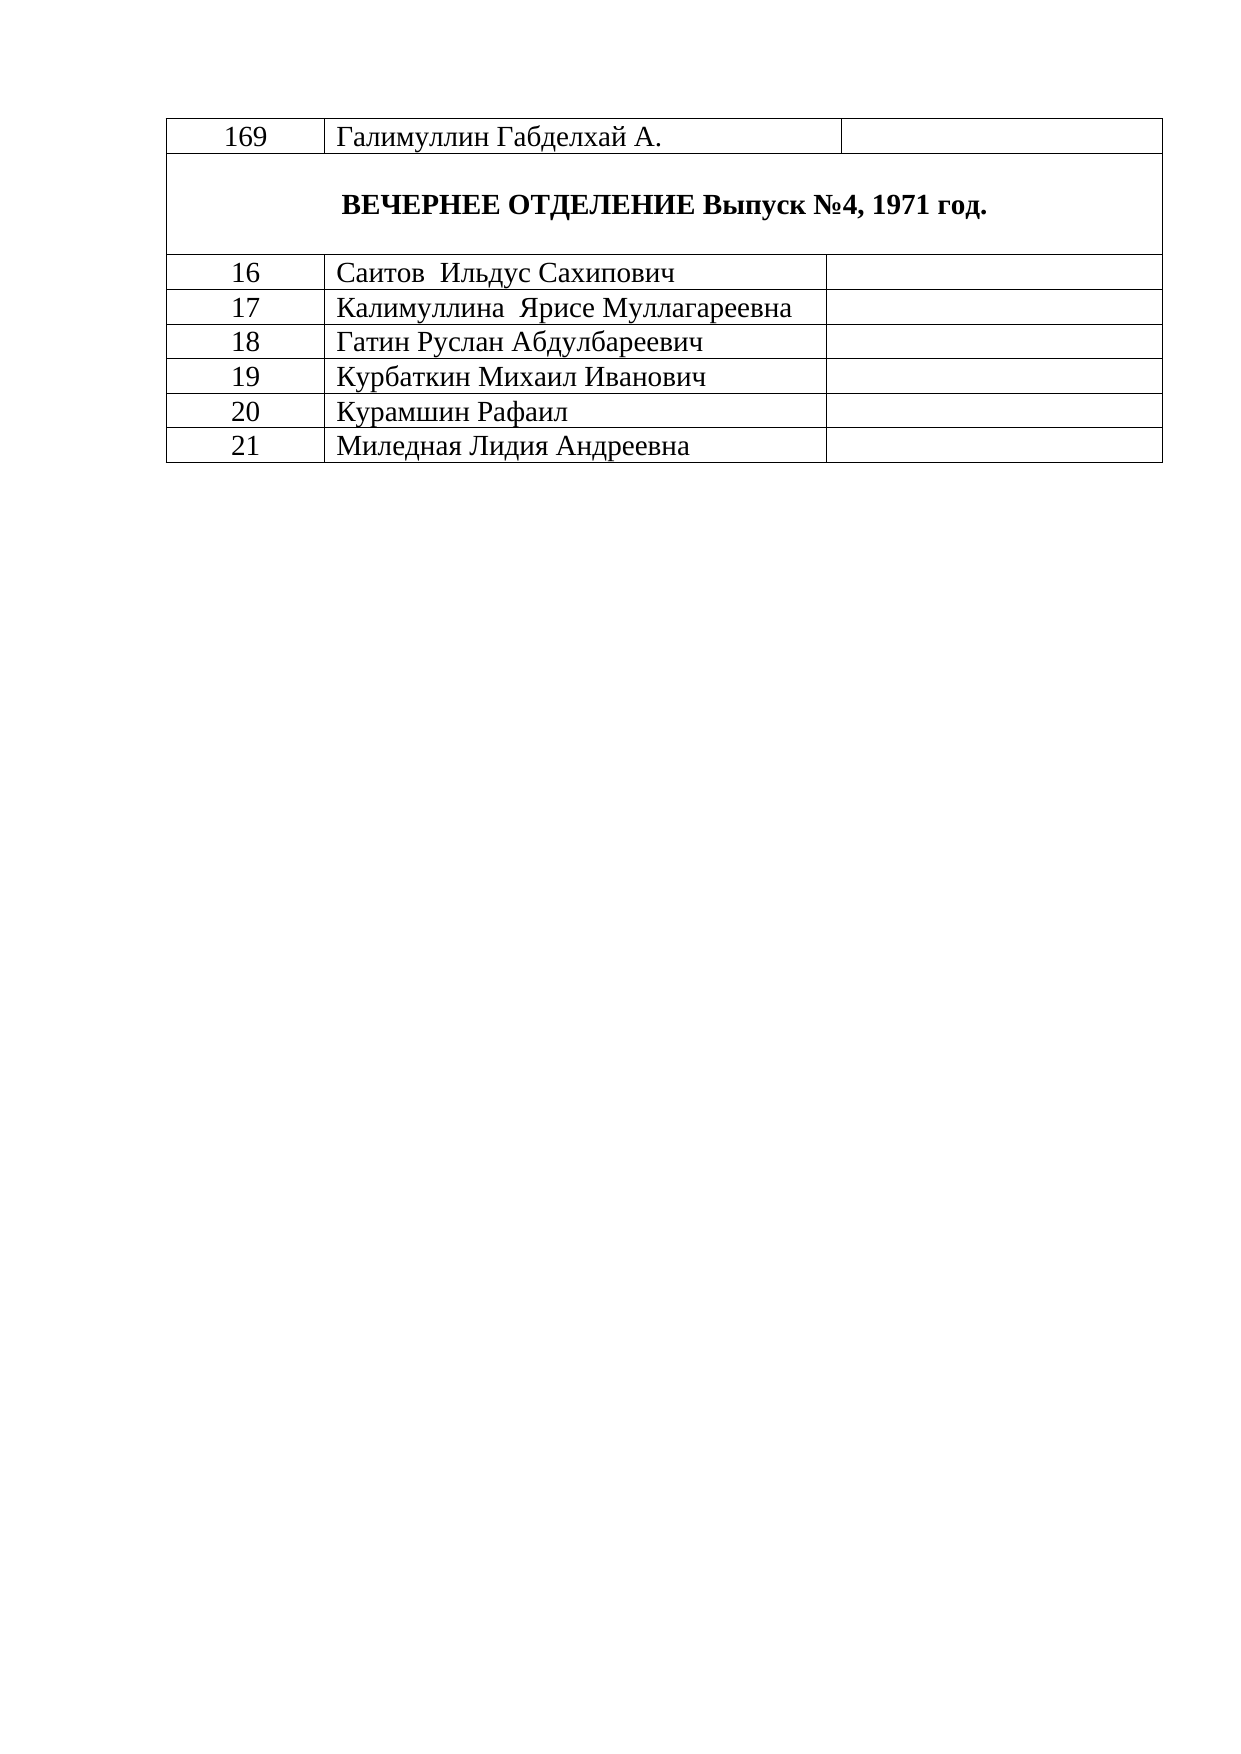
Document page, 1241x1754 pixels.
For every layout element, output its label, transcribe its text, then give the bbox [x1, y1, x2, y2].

table_cell Курамшин Рафаил [325, 394, 826, 427]
table_cell [827, 394, 1162, 427]
table_cell [827, 428, 1162, 462]
table_cell [827, 290, 1162, 323]
table_cell [827, 325, 1162, 358]
table_cell Саитов Ильдус Сахипович [325, 255, 826, 289]
table_cell [827, 359, 1162, 393]
table_cell 169 [167, 119, 324, 153]
table_cell Гатин Руслан Абдулбареевич [325, 325, 826, 358]
table_cell 21 [167, 428, 324, 462]
table_cell Курбаткин Михаил Иванович [325, 359, 826, 393]
table_cell [827, 255, 1162, 289]
table_cell 20 [167, 394, 324, 427]
table_cell 16 [167, 255, 324, 289]
table_cell ВЕЧЕРНЕЕ ОТДЕЛЕНИЕ Выпуск №4, 1971 год. [167, 154, 1162, 254]
table_cell 17 [167, 290, 324, 323]
table_cell Галимуллин Габделхай А. [325, 119, 841, 153]
table_cell [842, 119, 1162, 153]
table_cell 19 [167, 359, 324, 393]
table_cell Миледная Лидия Андреевна [325, 428, 826, 462]
table_cell Калимуллина Ярисе Муллагареевна [325, 290, 826, 323]
table_cell 18 [167, 325, 324, 358]
